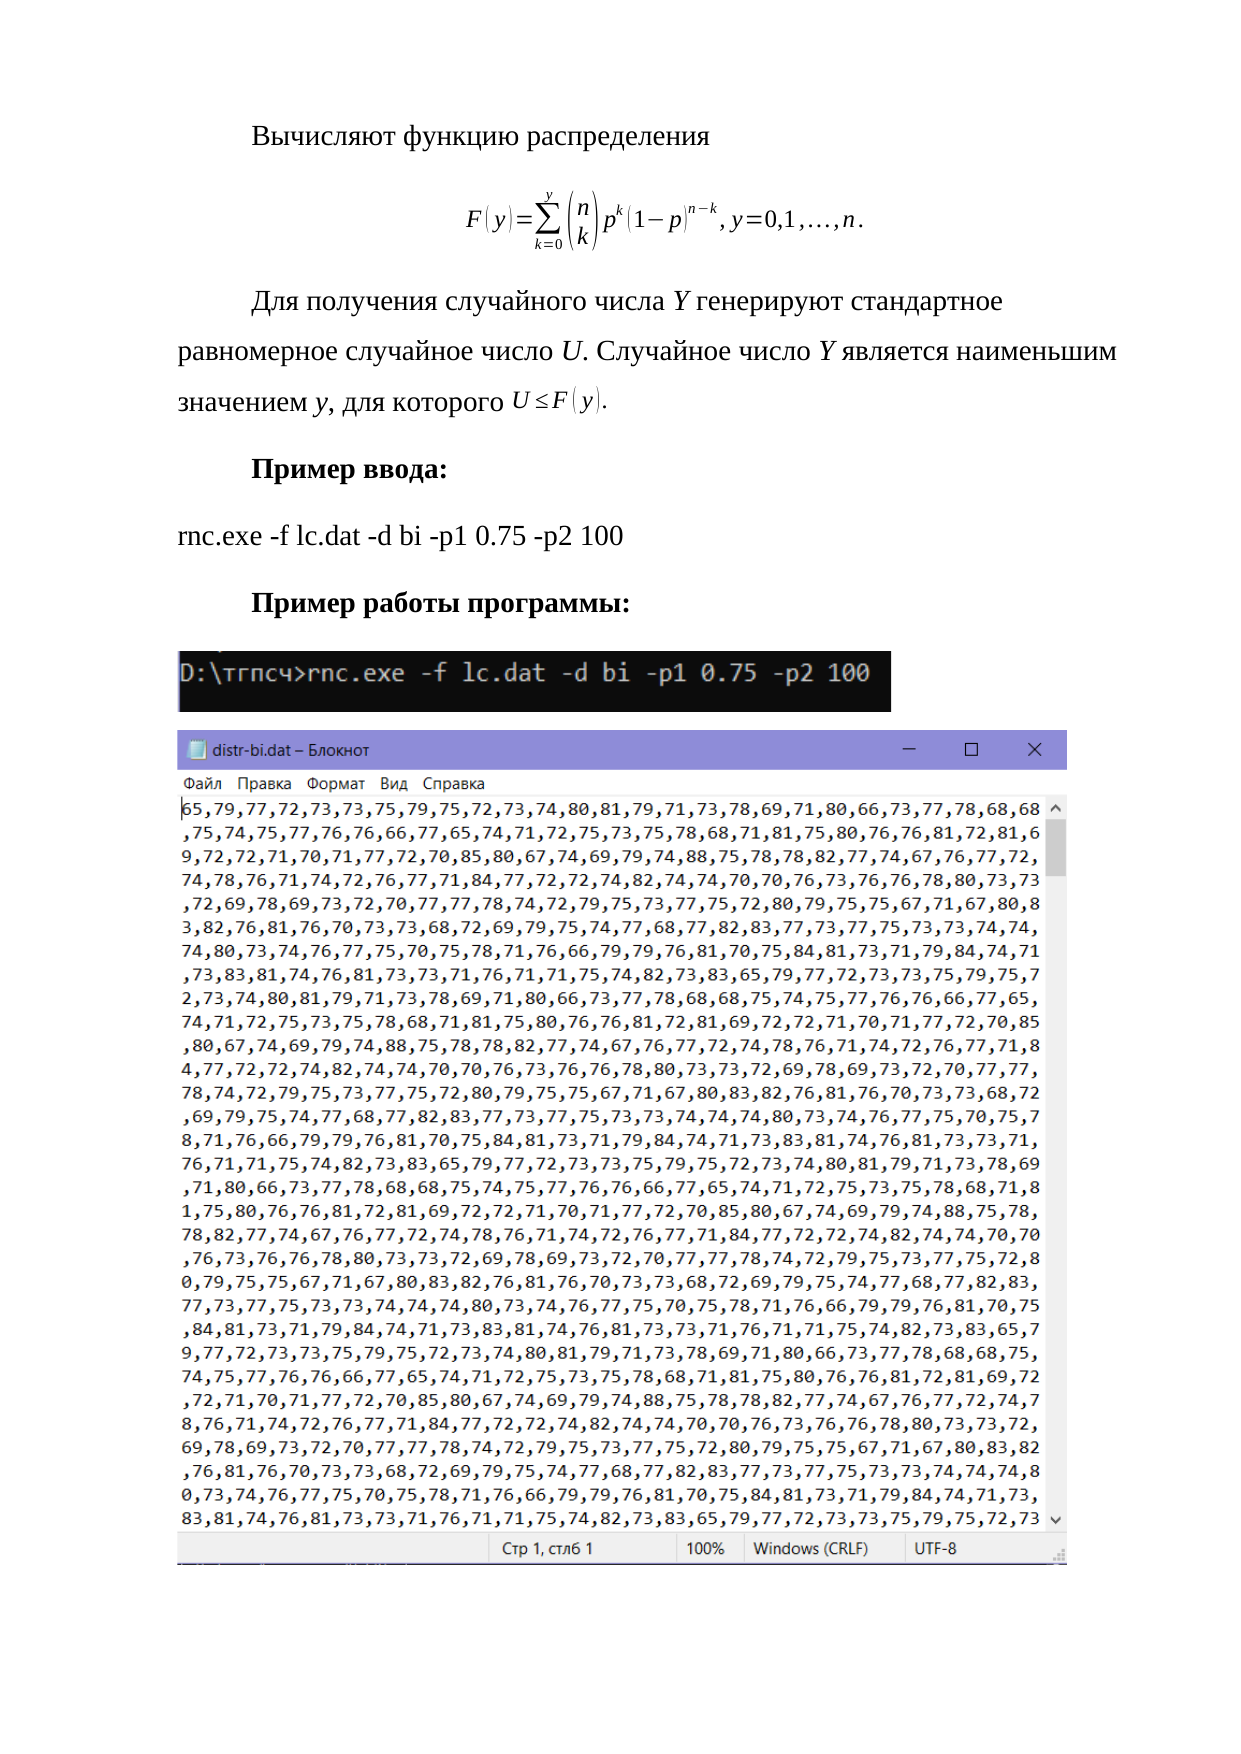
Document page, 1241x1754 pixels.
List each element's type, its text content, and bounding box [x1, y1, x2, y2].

picture [177, 730, 1067, 1565]
text Пример работы программы: [177, 585, 1152, 618]
text rnc.exe -f lc.dat -d bi -p1 0.75 -p2 100 [177, 518, 1152, 551]
text Для получения случайного числа Y генерируют стандартное равномерное случайное число U. Случайное число Y является наименьшим значением y, для которого [177, 283, 1152, 417]
picture [177, 651, 892, 712]
text Пример ввода: [177, 451, 1152, 484]
text Вычисляют функцию распределения [177, 118, 1152, 152]
